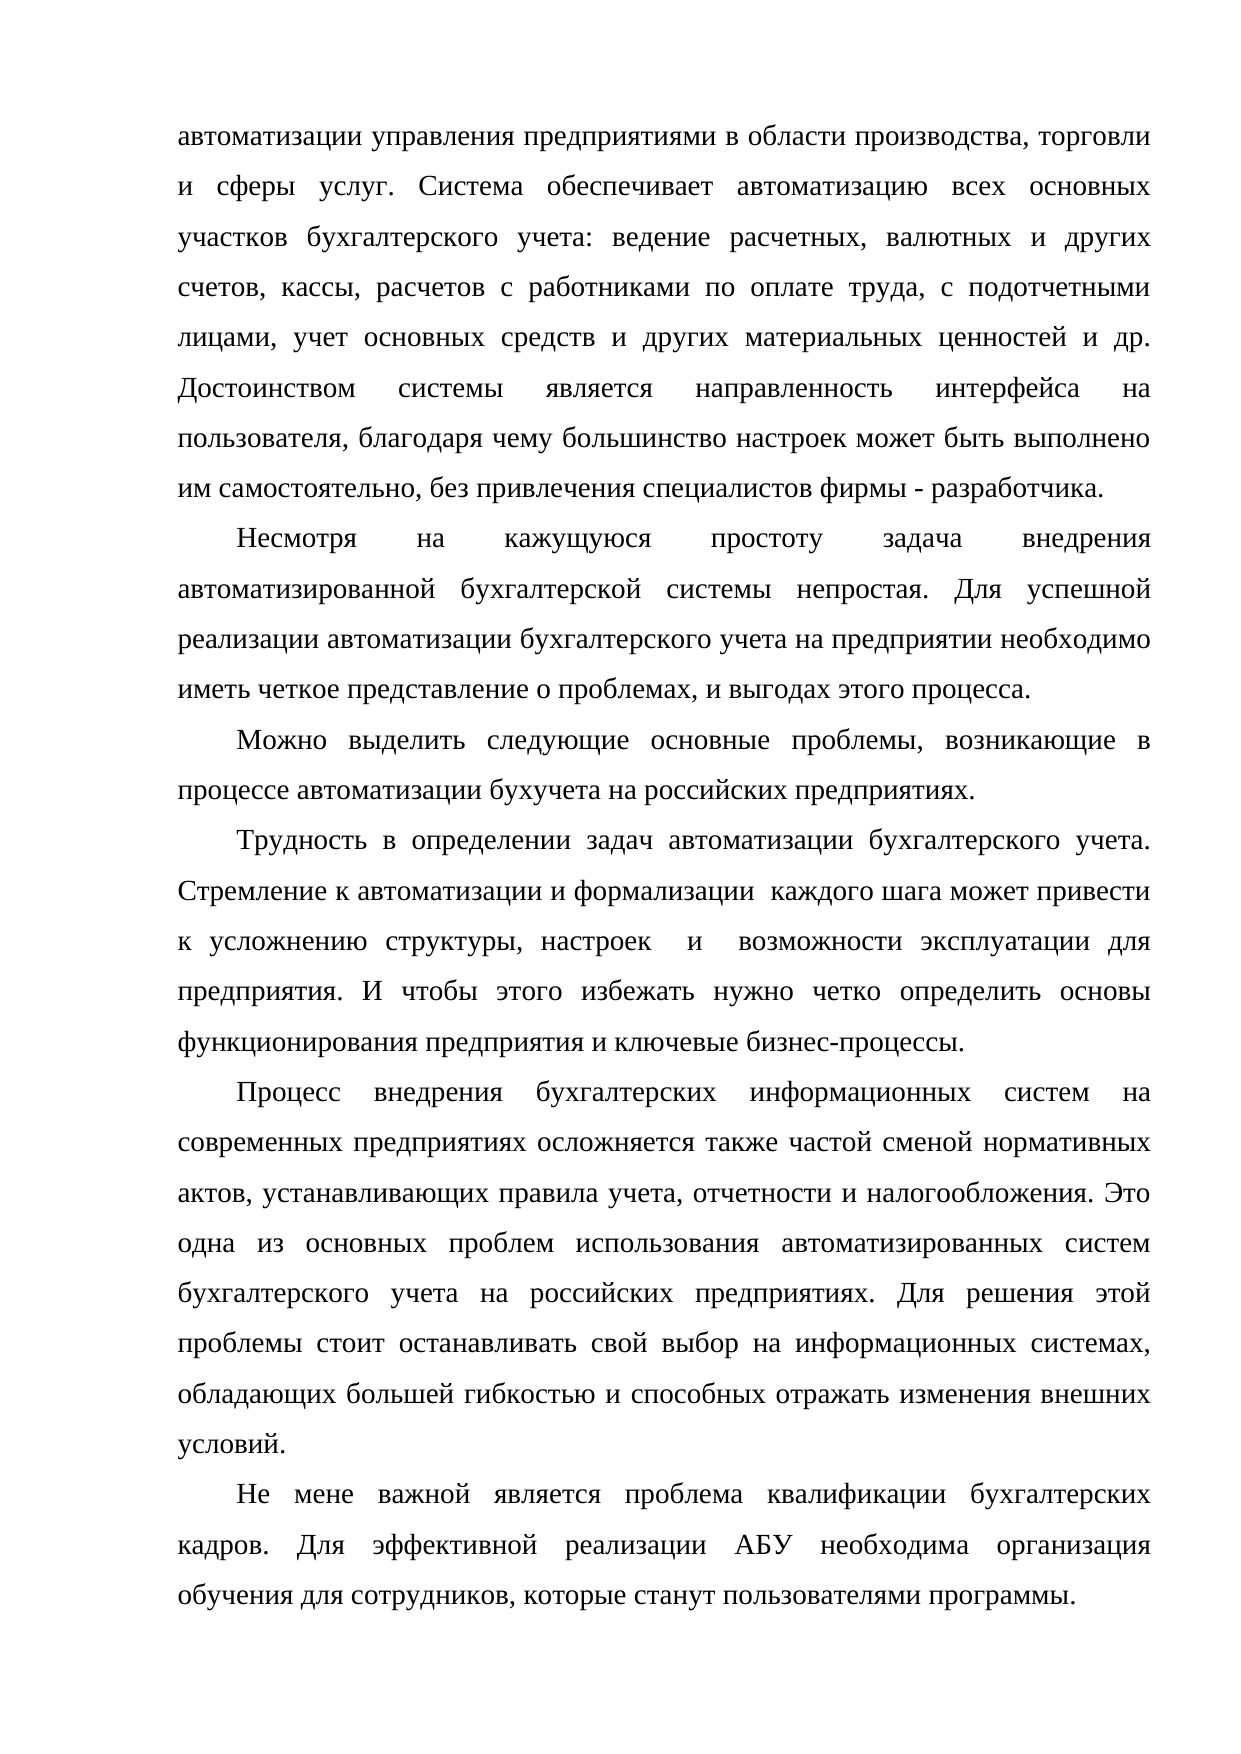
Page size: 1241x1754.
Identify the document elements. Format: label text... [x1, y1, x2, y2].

text Можно выделить следующие основные проблемы, возникающие в процессе автоматизации бухучета на российских предприятиях. [177, 722, 1152, 806]
text Процесс внедрения бухгалтерских информационных систем на современных предприятиях осложняется также частой сменой нормативных актов, устанавливающих правила учета, отчетности и налогообложения. Это одна из основных проблем использования автоматизированных систем бухгалтерского учета на российских предприятиях. Для решения этой проблемы стоит останавливать свой выбор на информационных системах, обладающих большей гибкостью и способных отражать изменения внешних условий. [177, 1074, 1152, 1460]
text Трудность в определении задач автоматизации бухгалтерского учета. Стремление к автоматизации и формализации каждого шага может привести к усложнению структуры, настроек и возможности эксплуатации для предприятия. И чтобы этого избежать нужно четко определить основы функционирования предприятия и ключевые бизнес-процессы. [177, 822, 1152, 1057]
text Несмотря на кажущуюся простоту задача внедрения автоматизированной бухгалтерской системы непростая. Для успешной реализации автоматизации бухгалтерского учета на предприятии необходимо иметь четкое представление о проблемах, и выгодах этого процесса. [177, 521, 1152, 705]
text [177, 118, 1152, 504]
text Не мене важной является проблема квалификации бухгалтерских кадров. Для эффективной реализации АБУ необходима организация обучения для сотрудников, которые станут пользователями программы. [177, 1477, 1152, 1611]
